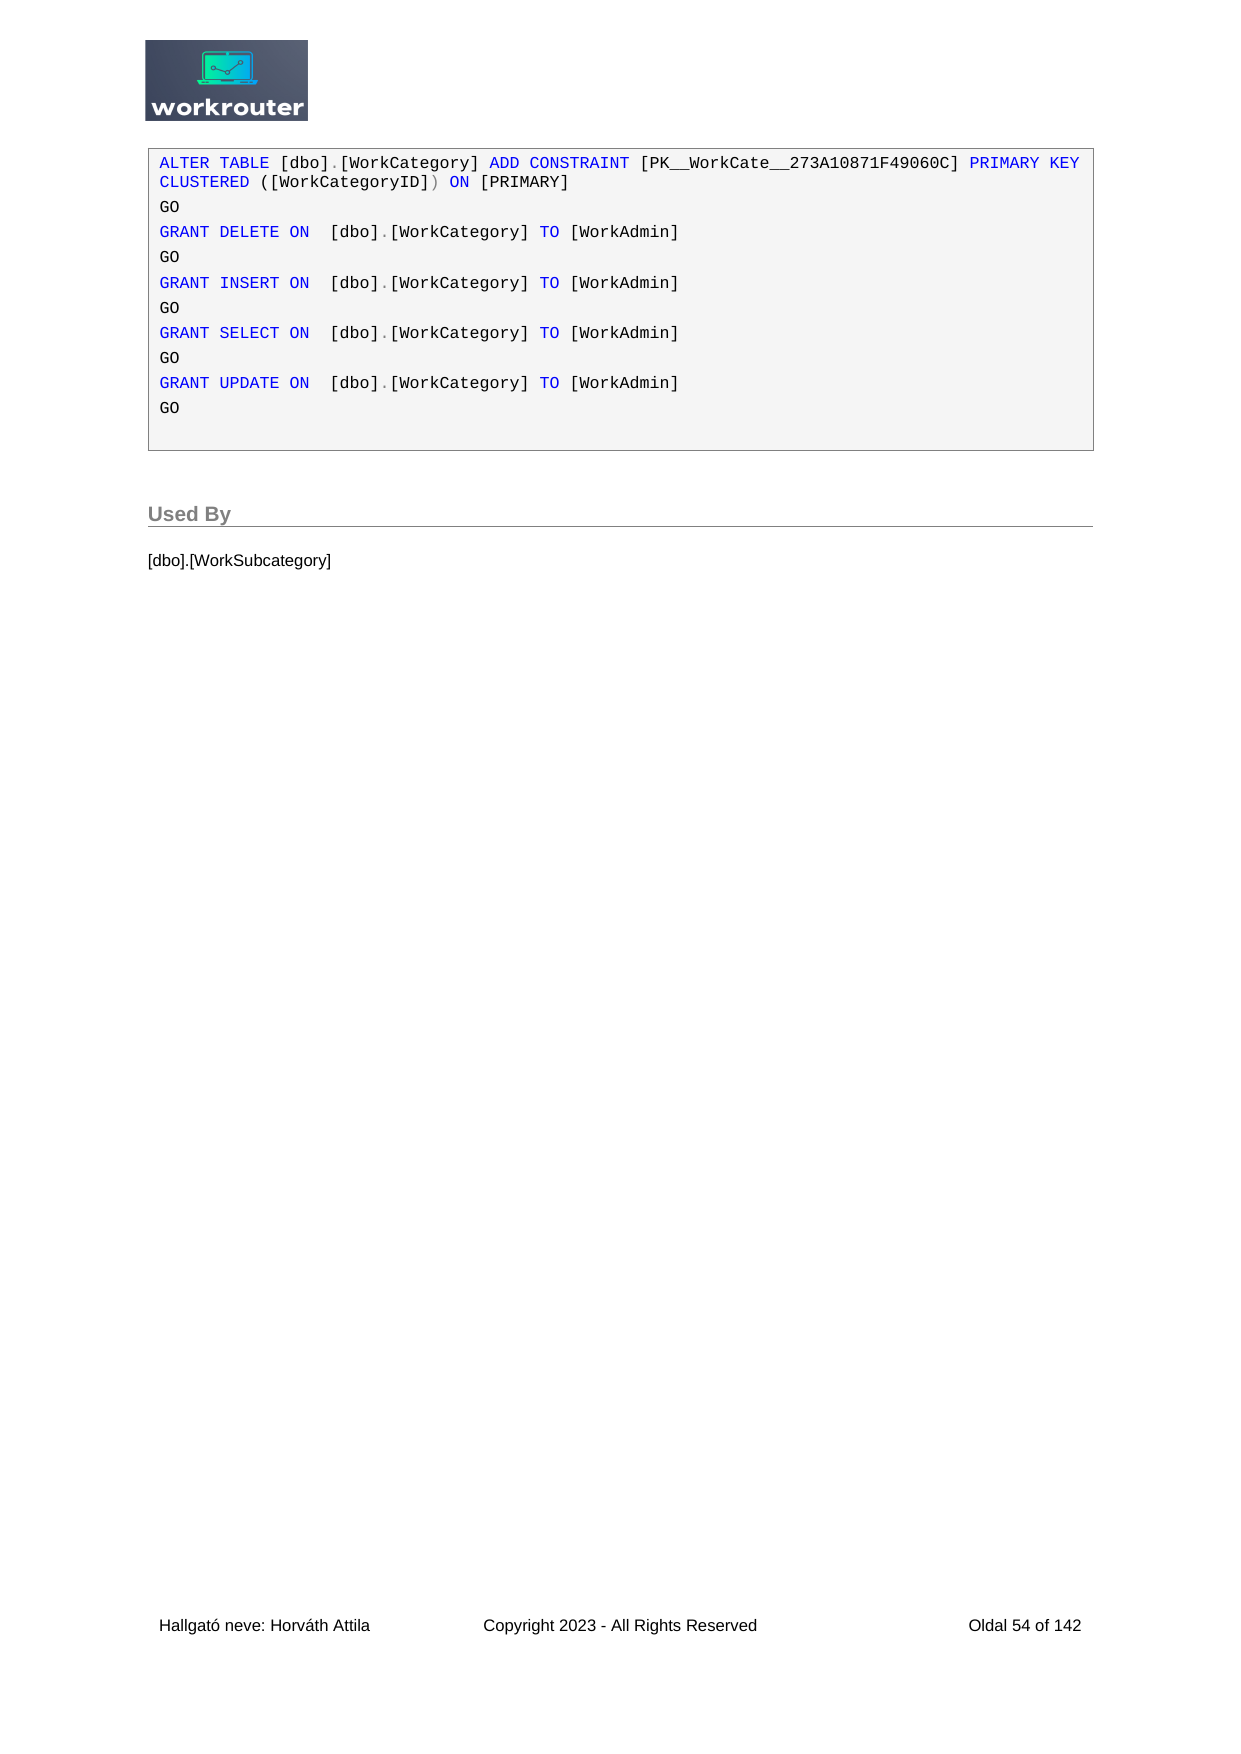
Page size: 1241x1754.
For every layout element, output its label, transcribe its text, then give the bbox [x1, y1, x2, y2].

title Used By [148, 502, 1093, 526]
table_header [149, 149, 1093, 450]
text [dbo].[WorkSubcategory] [148, 551, 1093, 570]
